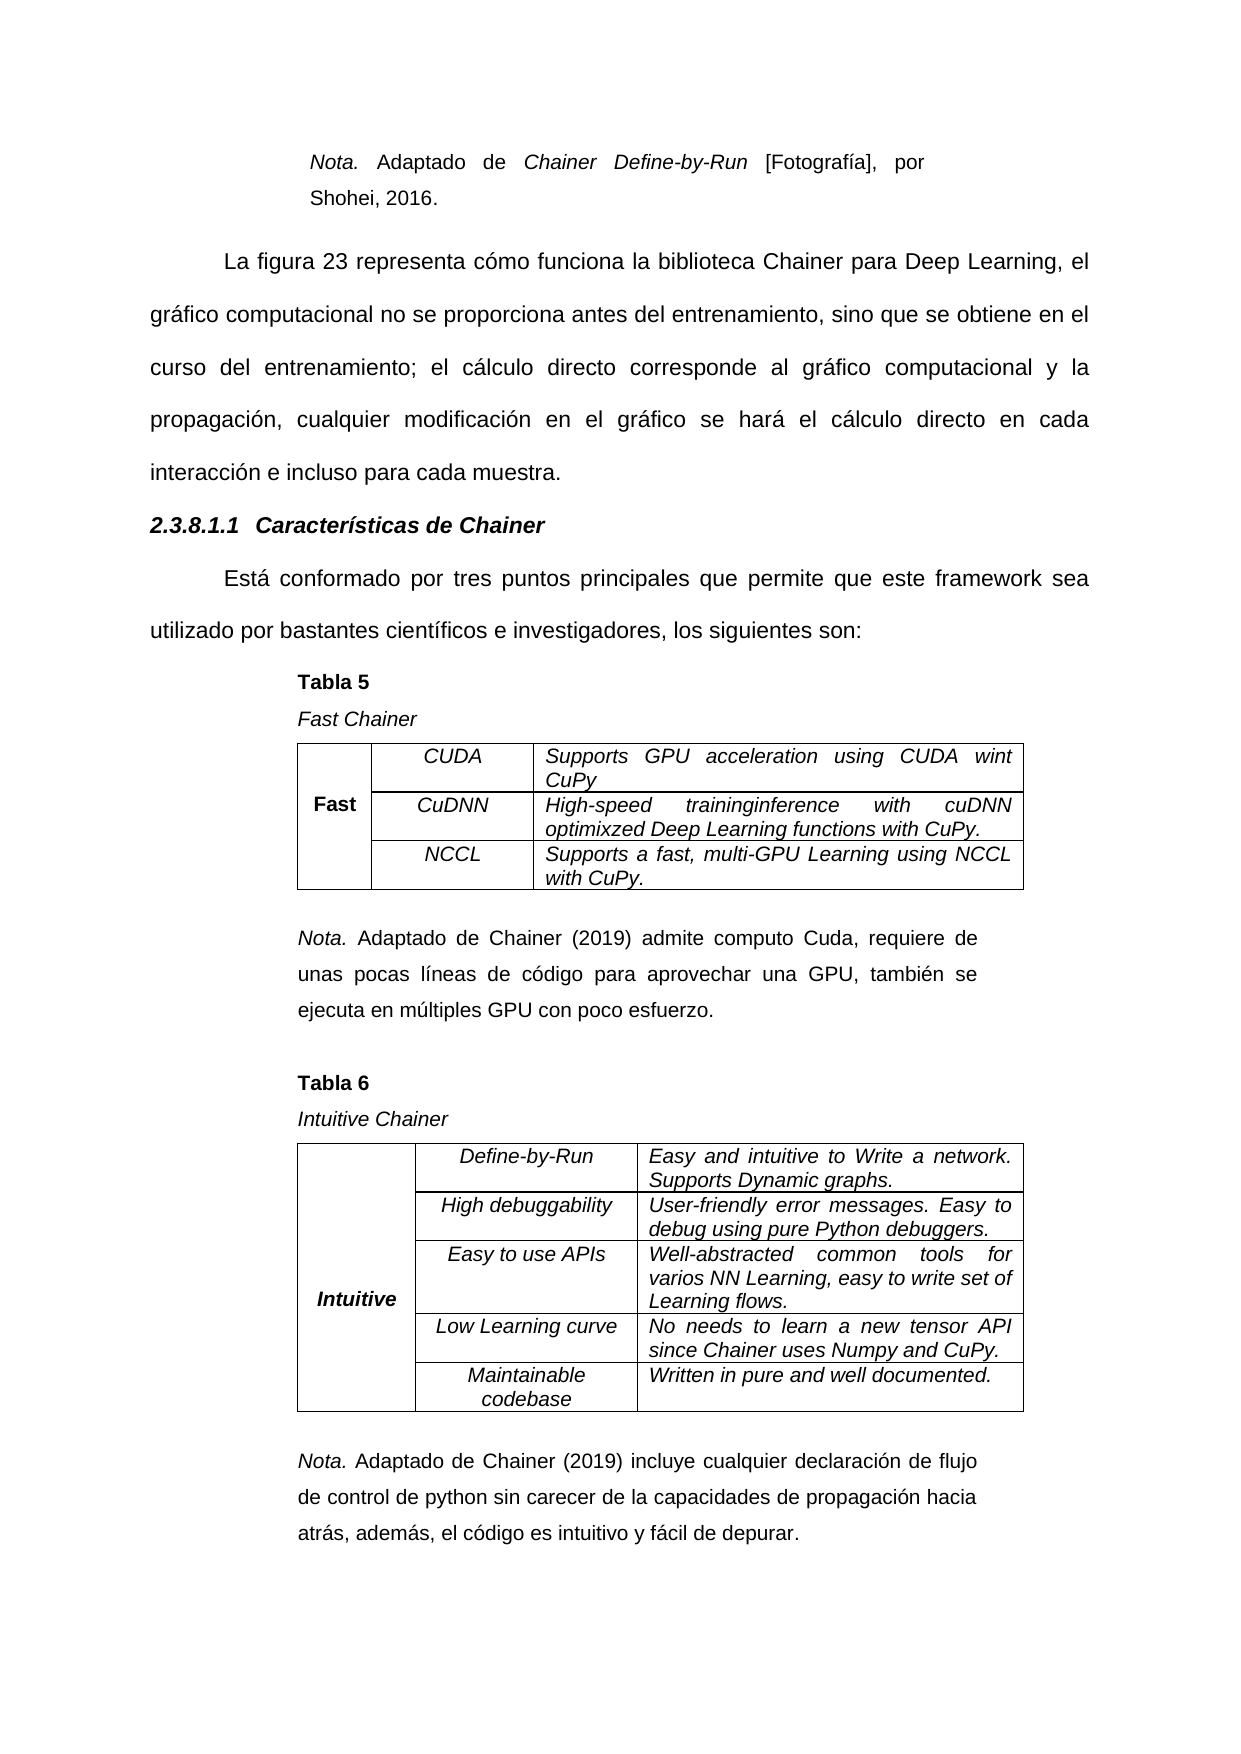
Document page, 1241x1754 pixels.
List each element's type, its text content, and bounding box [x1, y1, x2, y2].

table_cell Well-abstracted common tools for varios NN Learning, easy to write set of Learning flows. [638, 1241, 1023, 1313]
text Intuitive Chainer [239, 1107, 1090, 1131]
table_header Easy and intuitive to Write a network. Supports Dynamic graphs. [638, 1144, 1023, 1191]
table_header Define-by-Run [416, 1144, 637, 1191]
text Fast Chainer [239, 706, 1090, 730]
table_cell User-friendly error messages. Easy to debug using pure Python debuggers. [638, 1193, 1023, 1240]
table_cell Easy to use APIs [416, 1241, 637, 1313]
table_header Fast [298, 744, 371, 889]
text Tabla 5 [239, 670, 1090, 694]
text Nota. Adaptado de Chainer Define-by-Run [Fotografía], por Shohei, 2016. [309, 150, 925, 210]
table_cell NCCL [372, 841, 533, 889]
table_cell Low Learning curve [416, 1314, 637, 1362]
table_header Intuitive [298, 1144, 415, 1411]
text Tabla 6 [239, 1070, 1090, 1094]
table_cell Written in pure and well documented. [638, 1363, 1023, 1411]
table_cell High-speed traininginference with cuDNN optimixzed Deep Learning functions with CuPy. [534, 793, 1023, 840]
text Está conformado por tres puntos principales que permite que este framework sea utilizado por bastantes científicos e investigadores, los siguientes son: [150, 564, 1090, 643]
text La figura 23 representa cómo funciona la biblioteca Chainer para Deep Learning, el gráfico computacional no se proporciona antes del entrenamiento, sino que se obtiene en el curso del entrenamiento; el cálculo directo corresponde al gráfico computacional y la propagación, cualquier modificación en el gráfico se hará el cálculo directo en cada interacción e incluso para cada muestra. [150, 248, 1090, 485]
table_cell CuDNN [372, 793, 533, 840]
table_cell High debuggability [416, 1193, 637, 1240]
table_cell Maintainable codebase [416, 1363, 637, 1411]
table_cell No needs to learn a new tensor API since Chainer uses Numpy and CuPy. [638, 1314, 1023, 1362]
table_cell Supports a fast, multi-GPU Learning using NCCL with CuPy. [534, 841, 1023, 889]
subtitle Características de Chainer [150, 512, 1090, 538]
text Nota. Adaptado de Chainer (2019) admite computo Cuda, requiere de unas pocas líneas de código para aprovechar una GPU, también se ejecuta en múltiples GPU con poco esfuerzo. [298, 926, 978, 1022]
text Nota. Adaptado de Chainer (2019) incluye cualquier declaración de flujo de control de python sin carecer de la capacidades de propagación hacia atrás, además, el código es intuitivo y fácil de depurar. [298, 1448, 978, 1544]
table_header CUDA [372, 744, 533, 791]
table_header Supports GPU acceleration using CUDA wint CuPy [534, 744, 1023, 791]
